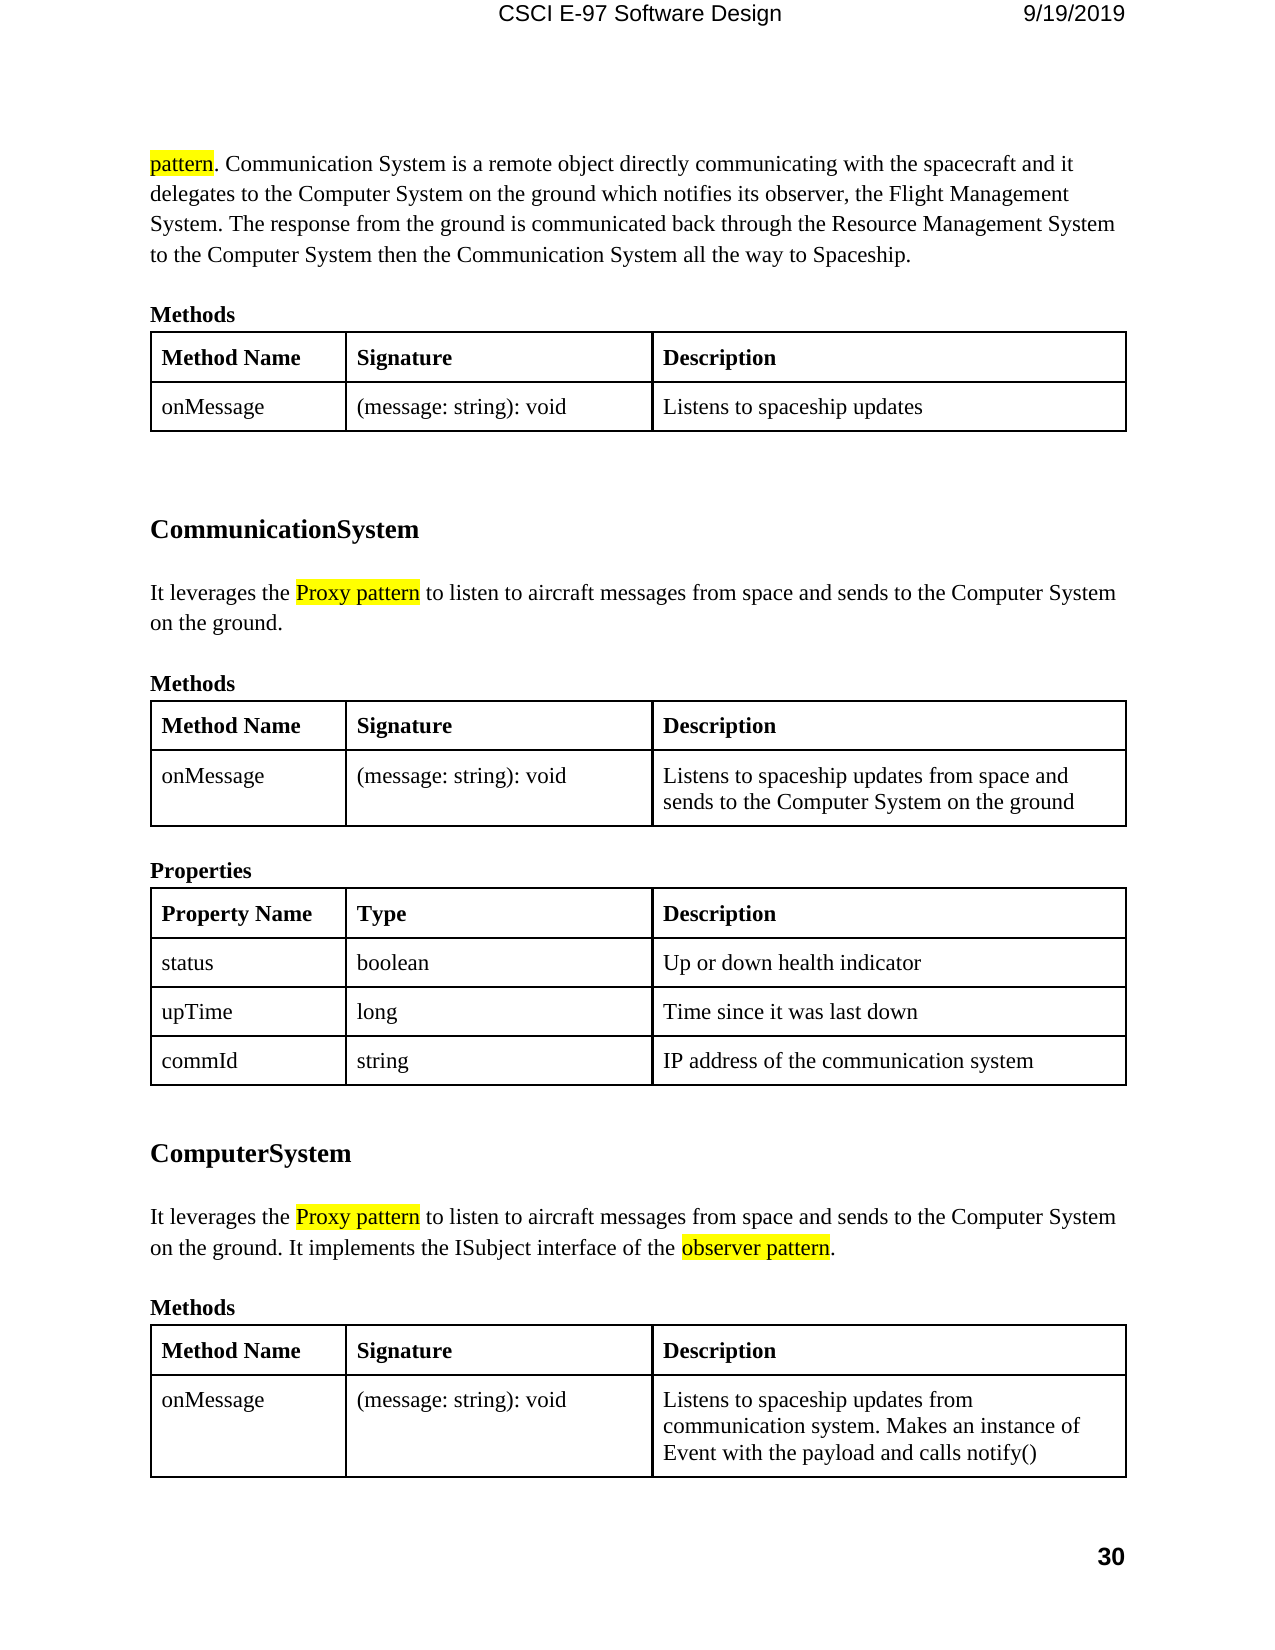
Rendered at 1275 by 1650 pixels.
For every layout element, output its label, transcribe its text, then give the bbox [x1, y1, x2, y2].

table_header Description [654, 1326, 1125, 1373]
table_cell commId [152, 1037, 345, 1084]
text It leverages the Proxy pattern to listen to aircraft messages from space and sends to the Computer System on the ground. It implements the ISubject interface of the observer pattern. [150, 1203, 1125, 1260]
table_header Method Name [152, 1326, 345, 1373]
table_cell Up or down health indicator [654, 939, 1125, 986]
table_cell onMessage [152, 383, 345, 430]
text Methods [150, 1294, 1125, 1320]
text Properties [150, 857, 1125, 883]
table_cell string [347, 1037, 651, 1084]
subtitle CommunicationSystem [150, 513, 1125, 544]
table_header Description [654, 889, 1125, 937]
table_header Type [347, 889, 651, 937]
table_cell upTime [152, 988, 345, 1035]
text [150, 150, 1125, 267]
table_cell status [152, 939, 345, 986]
table_cell (message: string): void [347, 751, 651, 825]
table_header Description [654, 333, 1125, 381]
table_cell Listens to spaceship updates from space and sends to the Computer System on the ground [654, 751, 1125, 825]
table_cell boolean [347, 939, 651, 986]
text Methods [150, 670, 1125, 696]
table_header Signature [347, 702, 651, 749]
table_header Signature [347, 333, 651, 381]
table_header Method Name [152, 333, 345, 381]
table_cell onMessage [152, 751, 345, 825]
table_cell (message: string): void [347, 383, 651, 430]
table_cell long [347, 988, 651, 1035]
table_cell IP address of the communication system [654, 1037, 1125, 1084]
table_cell Time since it was last down [654, 988, 1125, 1035]
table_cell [654, 1376, 1125, 1476]
table_cell Listens to spaceship updates [654, 383, 1125, 430]
table_header Method Name [152, 702, 345, 749]
subtitle ComputerSystem [150, 1137, 1125, 1169]
table_header Description [654, 702, 1125, 749]
text It leverages the Proxy pattern to listen to aircraft messages from space and sends to the Computer System on the ground. [150, 579, 1125, 636]
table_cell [347, 1376, 651, 1476]
table_cell onMessage [152, 1376, 345, 1476]
table_header Signature [347, 1326, 651, 1373]
table_header Property Name [152, 889, 345, 937]
text Methods [150, 301, 1125, 327]
